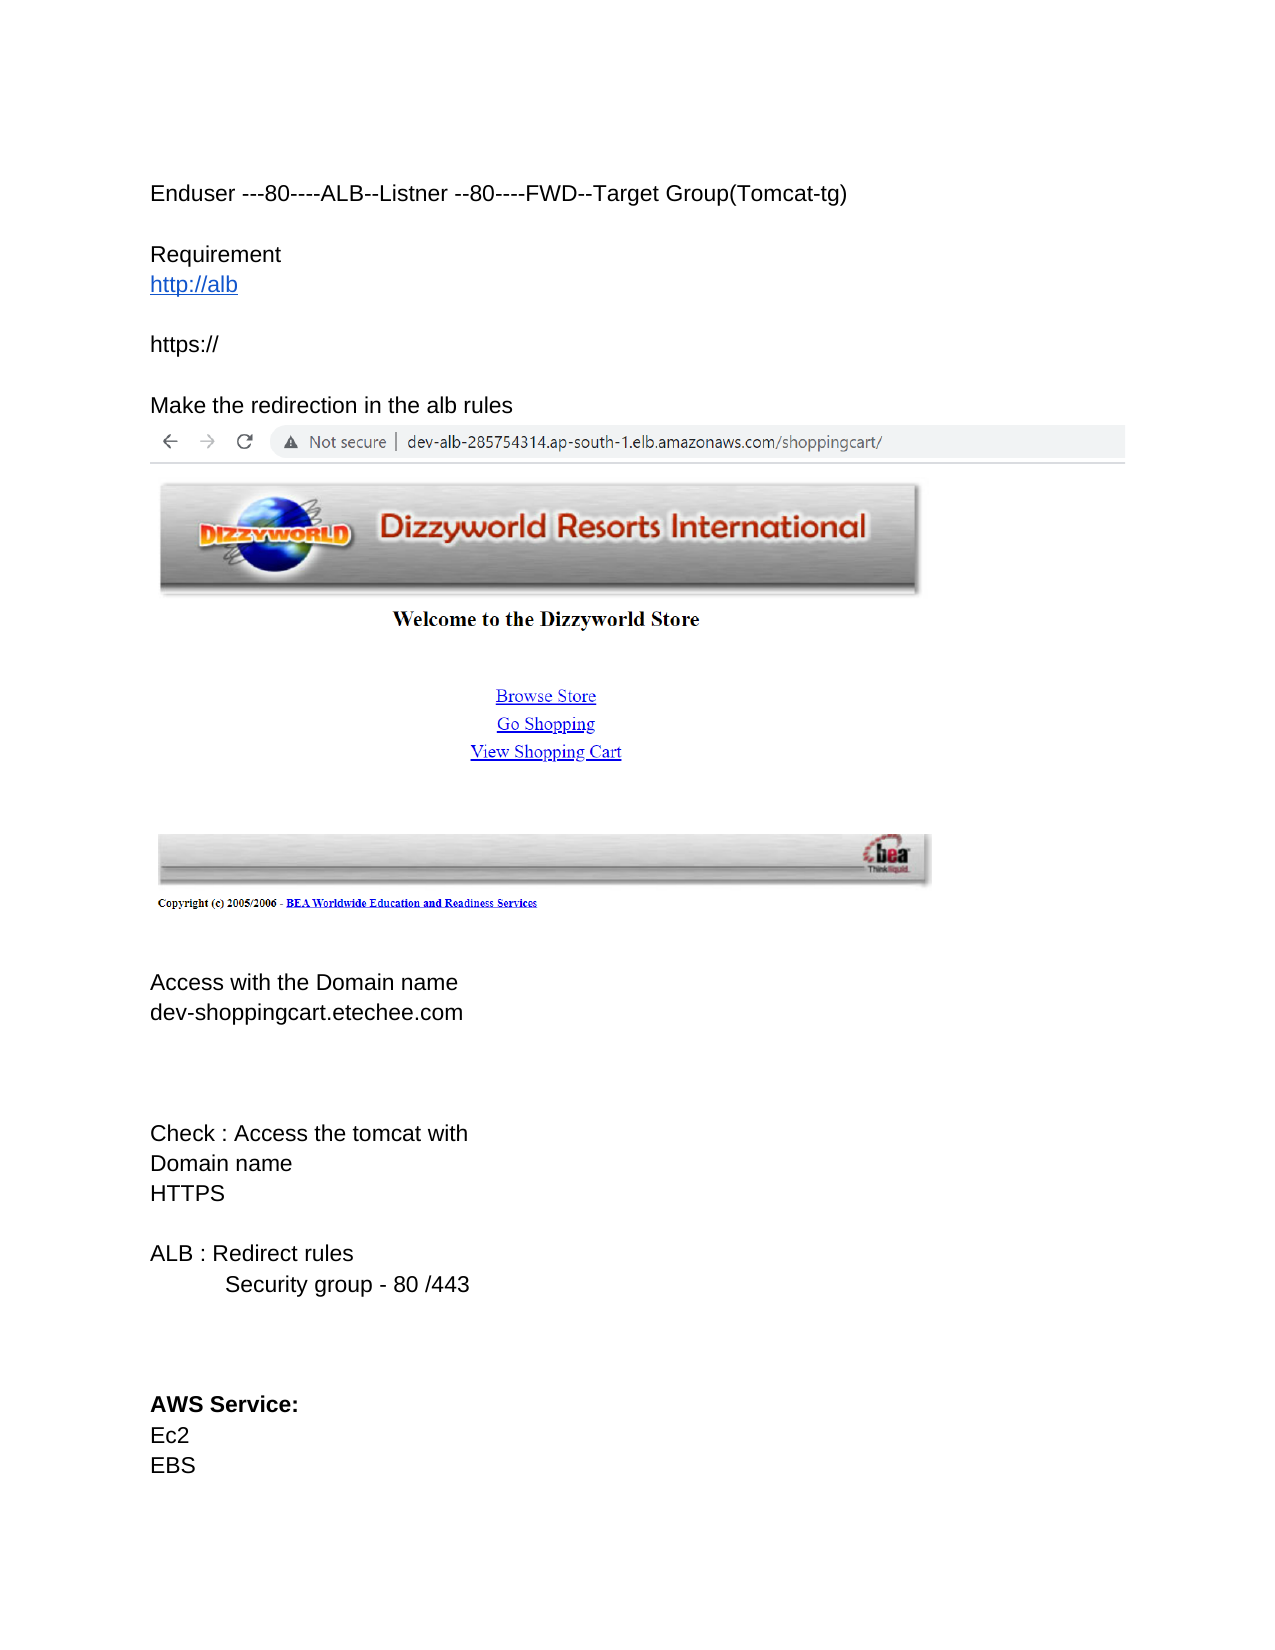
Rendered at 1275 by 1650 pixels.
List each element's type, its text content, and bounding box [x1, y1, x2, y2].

text HTTPS [150, 1180, 1125, 1206]
picture [150, 421, 1125, 935]
text Access with the Domain name [150, 968, 1125, 995]
text Make the redirection in the alb rules [150, 392, 1125, 418]
text EBS [150, 1452, 1125, 1478]
text dev-shoppingcart.etechee.com [150, 999, 1125, 1025]
text Domain name [150, 1150, 1125, 1176]
text http://alb [150, 271, 1125, 297]
text ALB : Redirect rules [150, 1240, 1125, 1267]
text Security group - 80 /443 [150, 1271, 1125, 1297]
text Requirement [150, 241, 1125, 267]
text https:// [150, 331, 1125, 358]
text AWS Service: [150, 1391, 1125, 1418]
text Enduser ---80----ALB--Listner --80----FWD--Target Group(Tomcat-tg) [150, 180, 1125, 207]
text Ec2 [150, 1422, 1125, 1448]
text Check : Access the tomcat with [150, 1119, 1125, 1146]
